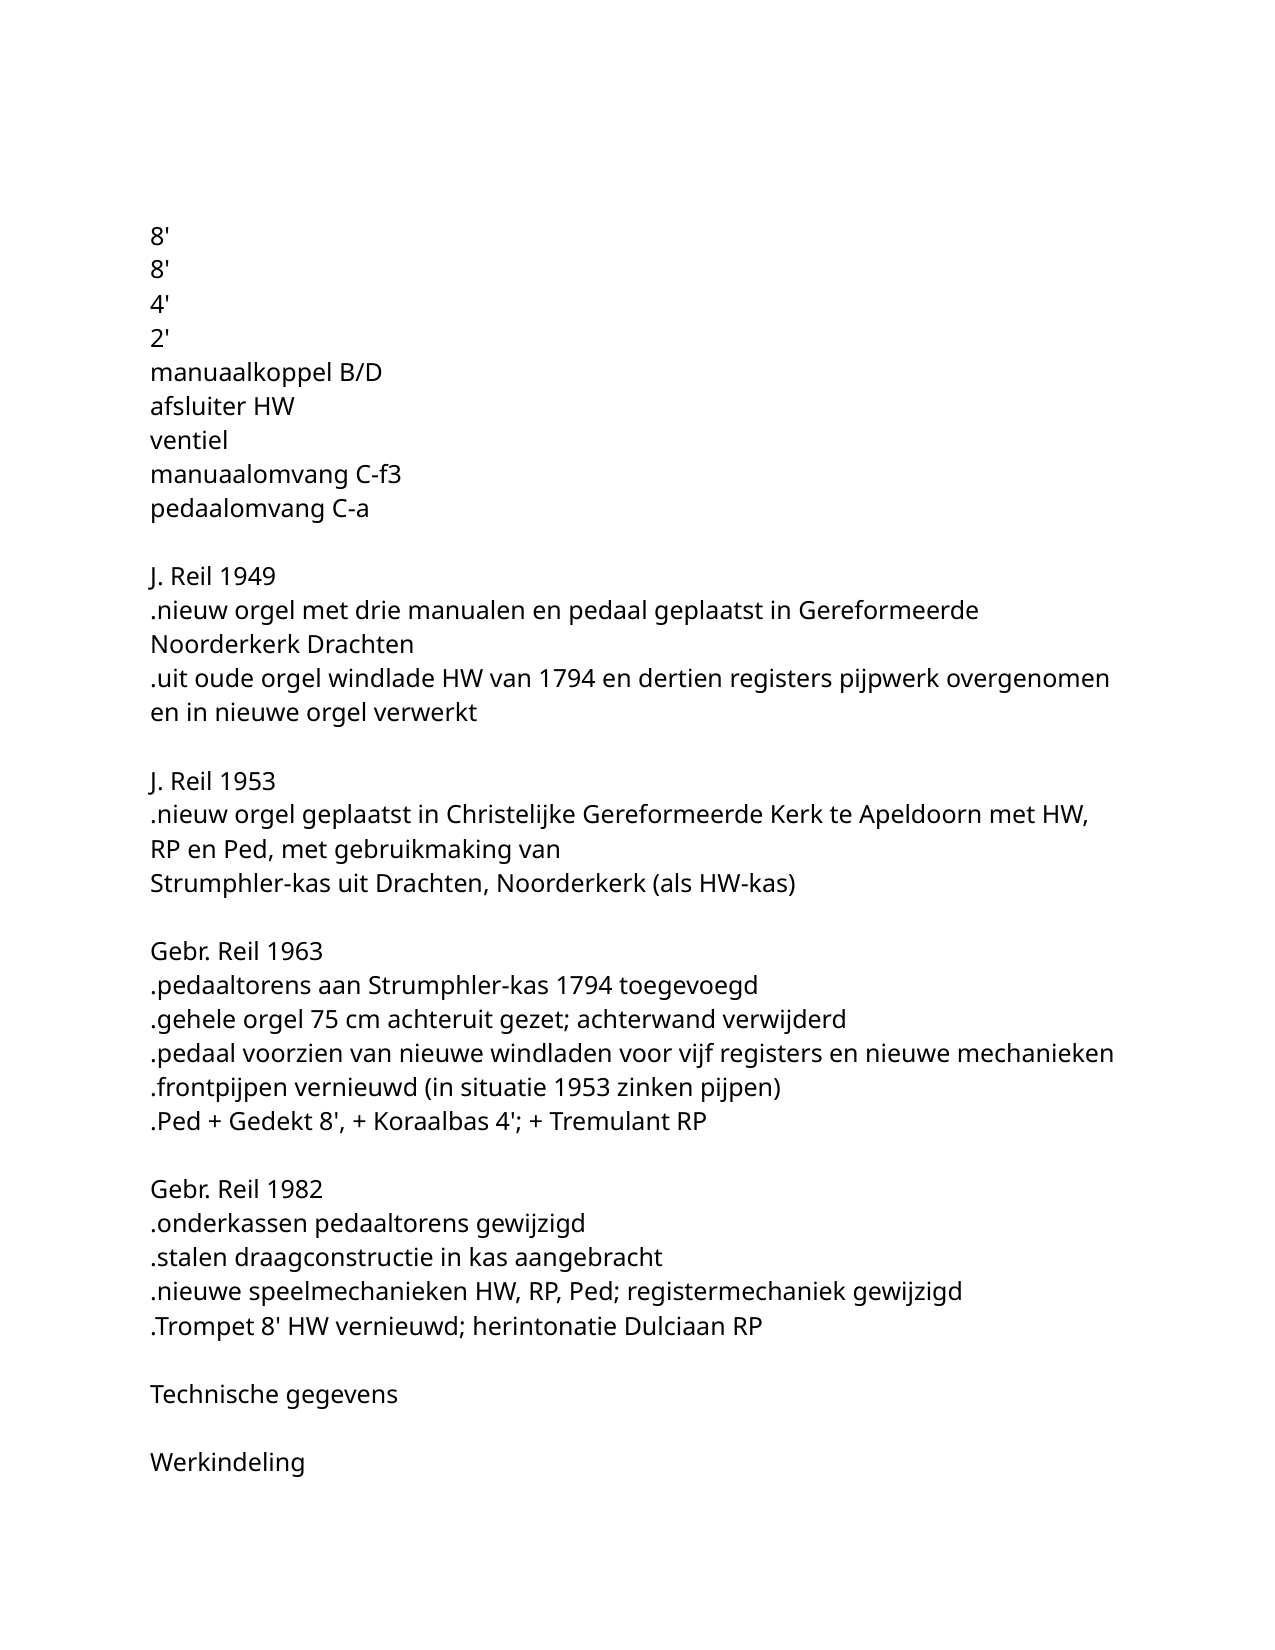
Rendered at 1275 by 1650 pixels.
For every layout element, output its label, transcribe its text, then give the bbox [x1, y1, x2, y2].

text 4' [150, 286, 1125, 320]
text pedaalomvang C-a [150, 491, 1125, 525]
text .gehele orgel 75 cm achteruit gezet; achterwand verwijderd [150, 1002, 1125, 1036]
text ventiel [150, 422, 1125, 457]
text Gebr. Reil 1963 [150, 933, 1125, 967]
text .pedaal voorzien van nieuwe windladen voor vijf registers en nieuwe mechanieken [150, 1036, 1125, 1070]
text .frontpijpen vernieuwd (in situatie 1953 zinken pijpen) [150, 1070, 1125, 1104]
text 8' [150, 218, 1125, 252]
text 2' [150, 320, 1125, 354]
text .stalen draagconstructie in kas aangebracht [150, 1240, 1125, 1274]
text J. Reil 1953 [150, 763, 1125, 797]
text Technische gegevens [150, 1376, 1125, 1410]
text manuaalkoppel B/D [150, 354, 1125, 388]
text .uit oude orgel windlade HW van 1794 en dertien registers pijpwerk overgenomen en in nieuwe orgel verwerkt [150, 661, 1125, 729]
text Gebr. Reil 1982 [150, 1172, 1125, 1206]
text .pedaaltorens aan Strumphler-kas 1794 toegevoegd [150, 967, 1125, 1002]
text afsluiter HW [150, 388, 1125, 422]
text Werkindeling [150, 1444, 1125, 1478]
text .nieuw orgel met drie manualen en pedaal geplaatst in Gereformeerde Noorderkerk Drachten [150, 593, 1125, 661]
text manuaalomvang C-f3 [150, 457, 1125, 491]
text .nieuwe speelmechanieken HW, RP, Ped; registermechaniek gewijzigd [150, 1274, 1125, 1308]
text Strumphler-kas uit Drachten, Noorderkerk (als HW-kas) [150, 865, 1125, 899]
text .onderkassen pedaaltorens gewijzigd [150, 1206, 1125, 1240]
text J. Reil 1949 [150, 559, 1125, 593]
text 8' [150, 252, 1125, 286]
text .nieuw orgel geplaatst in Christelijke Gereformeerde Kerk te Apeldoorn met HW, RP en Ped, met gebruikmaking van [150, 797, 1125, 865]
text .Ped + Gedekt 8', + Koraalbas 4'; + Tremulant RP [150, 1104, 1125, 1138]
text .Trompet 8' HW vernieuwd; herintonatie Dulciaan RP [150, 1308, 1125, 1342]
